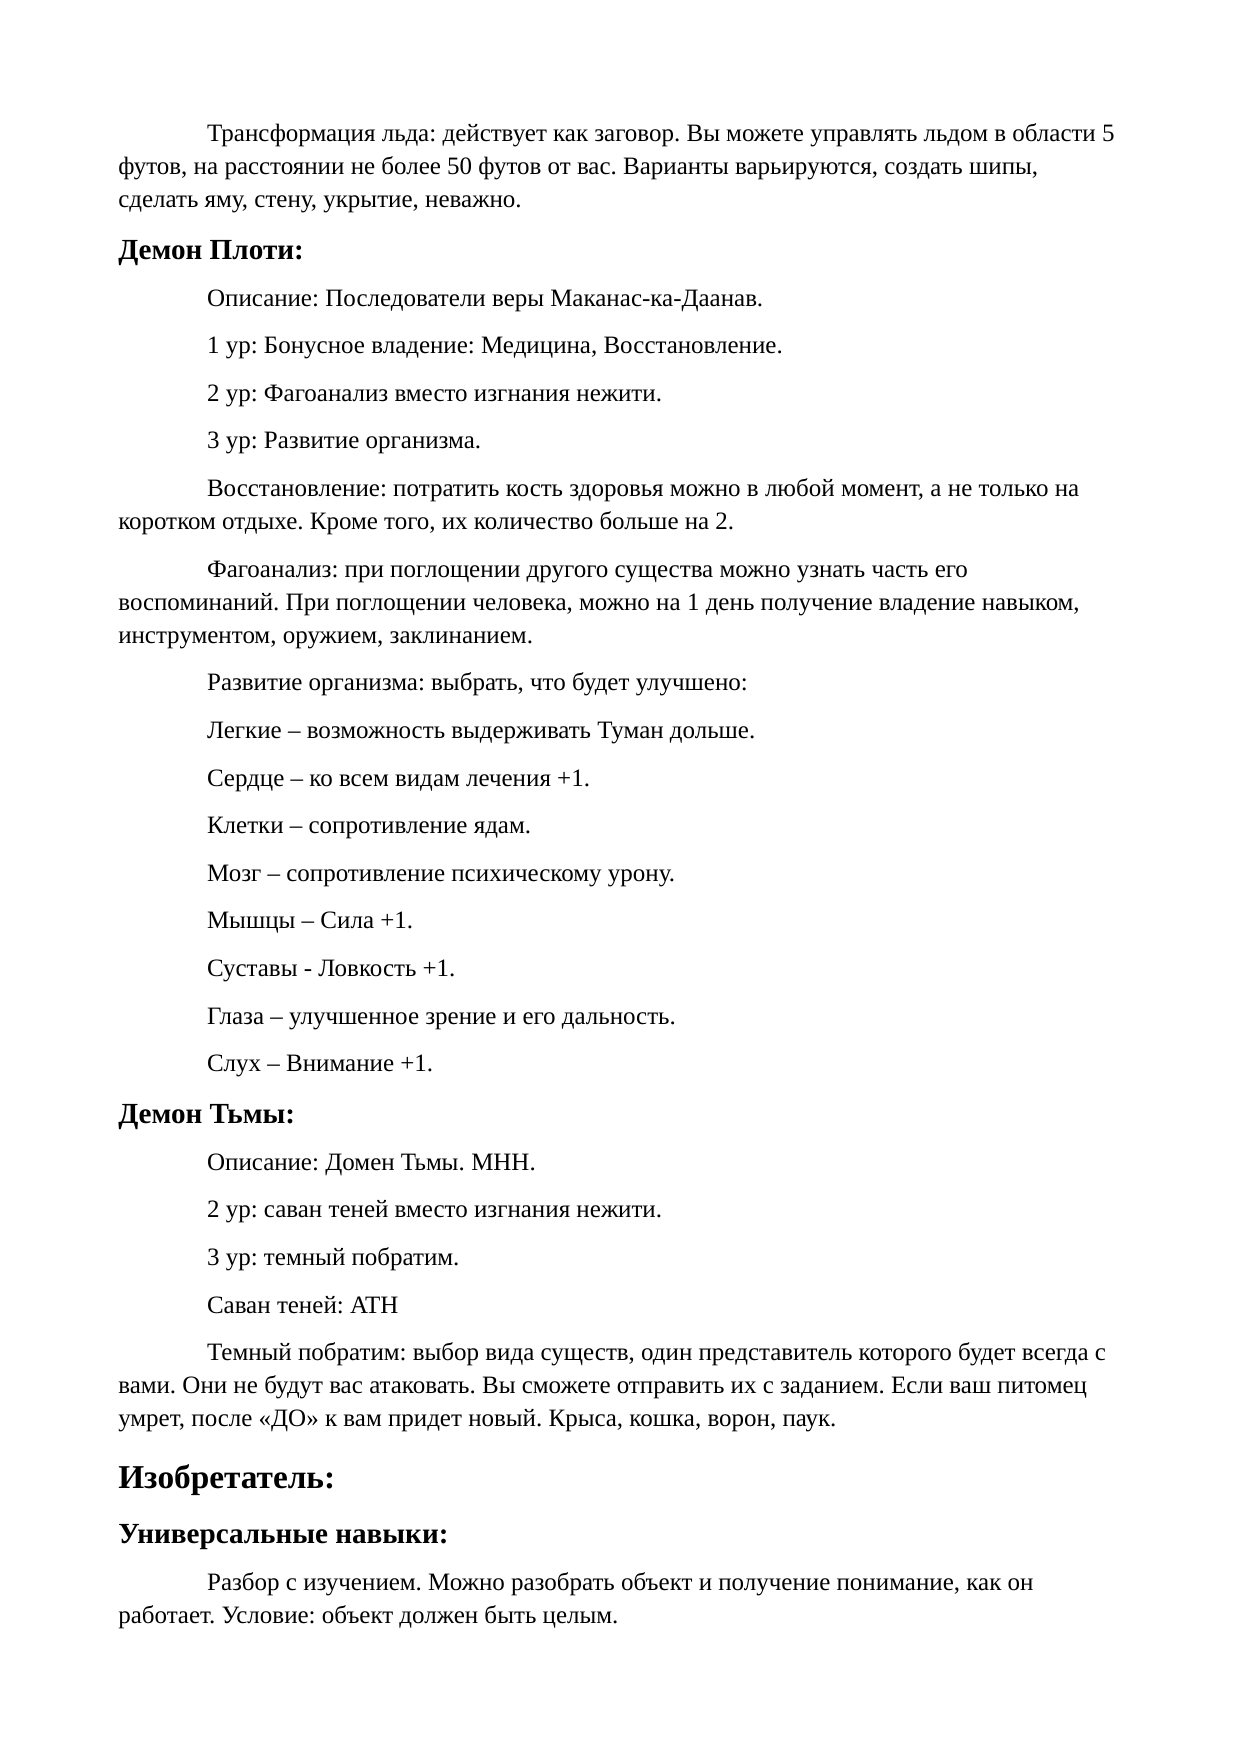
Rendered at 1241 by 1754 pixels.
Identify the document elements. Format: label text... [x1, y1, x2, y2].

text Мышцы – Сила +1. [118, 906, 1122, 934]
text Восстановление: потратить кость здоровья можно в любой момент, а не только на коротком отдыхе. Кроме того, их количество больше на 2. [118, 473, 1122, 535]
text 1 ур: Бонусное владение: Медицина, Восстановление. [118, 330, 1122, 359]
text Мозг – сопротивление психическому урону. [118, 858, 1122, 887]
text Легкие – возможность выдерживать Туман дольше. [118, 715, 1122, 744]
subtitle Изобретатель: [118, 1457, 1122, 1496]
text Трансформация льда: действует как заговор. Вы можете управлять льдом в области 5 футов, на расстоянии не более 50 футов от вас. Варианты варьируются, создать шипы, сделать яму, стену, укрытие, неважно. [118, 118, 1122, 213]
text Фагоанализ: при поглощении другого существа можно узнать часть его воспоминаний. При поглощении человека, можно на 1 день получение владение навыком, инструментом, оружием, заклинанием. [118, 554, 1122, 649]
text Развитие организма: выбрать, что будет улучшено: [118, 667, 1122, 696]
subtitle Демон Тьмы: [118, 1096, 1122, 1129]
subtitle Демон Плоти: [118, 232, 1122, 265]
text 3 ур: Развитие организма. [118, 426, 1122, 454]
text 3 ур: темный побратим. [118, 1242, 1122, 1271]
text Саван теней: ATH [118, 1290, 1122, 1318]
text Разбор с изучением. Можно разобрать объект и получение понимание, как он работает. Условие: объект должен быть целым. [118, 1567, 1122, 1629]
text Суставы - Ловкость +1. [118, 953, 1122, 982]
text Описание: Последователи веры Маканас-ка-Даанав. [118, 283, 1122, 312]
subtitle Универсальные навыки: [118, 1516, 1122, 1549]
text 2 ур: Фагоанализ вместо изгнания нежити. [118, 378, 1122, 407]
text Описание: Домен Тьмы. MHH. [118, 1147, 1122, 1176]
text Сердце – ко всем видам лечения +1. [118, 763, 1122, 791]
text Глаза – улучшенное зрение и его дальность. [118, 1001, 1122, 1029]
text 2 ур: саван теней вместо изгнания нежити. [118, 1194, 1122, 1223]
text Темный побратим: выбор вида существ, один представитель которого будет всегда с вами. Они не будут вас атаковать. Вы сможете отправить их с заданием. Если ваш питомец умрет, после «ДО» к вам придет новый. Крыса, кошка, ворон, паук. [118, 1337, 1122, 1432]
text Слух – Внимание +1. [118, 1048, 1122, 1077]
text Клетки – сопротивление ядам. [118, 810, 1122, 839]
